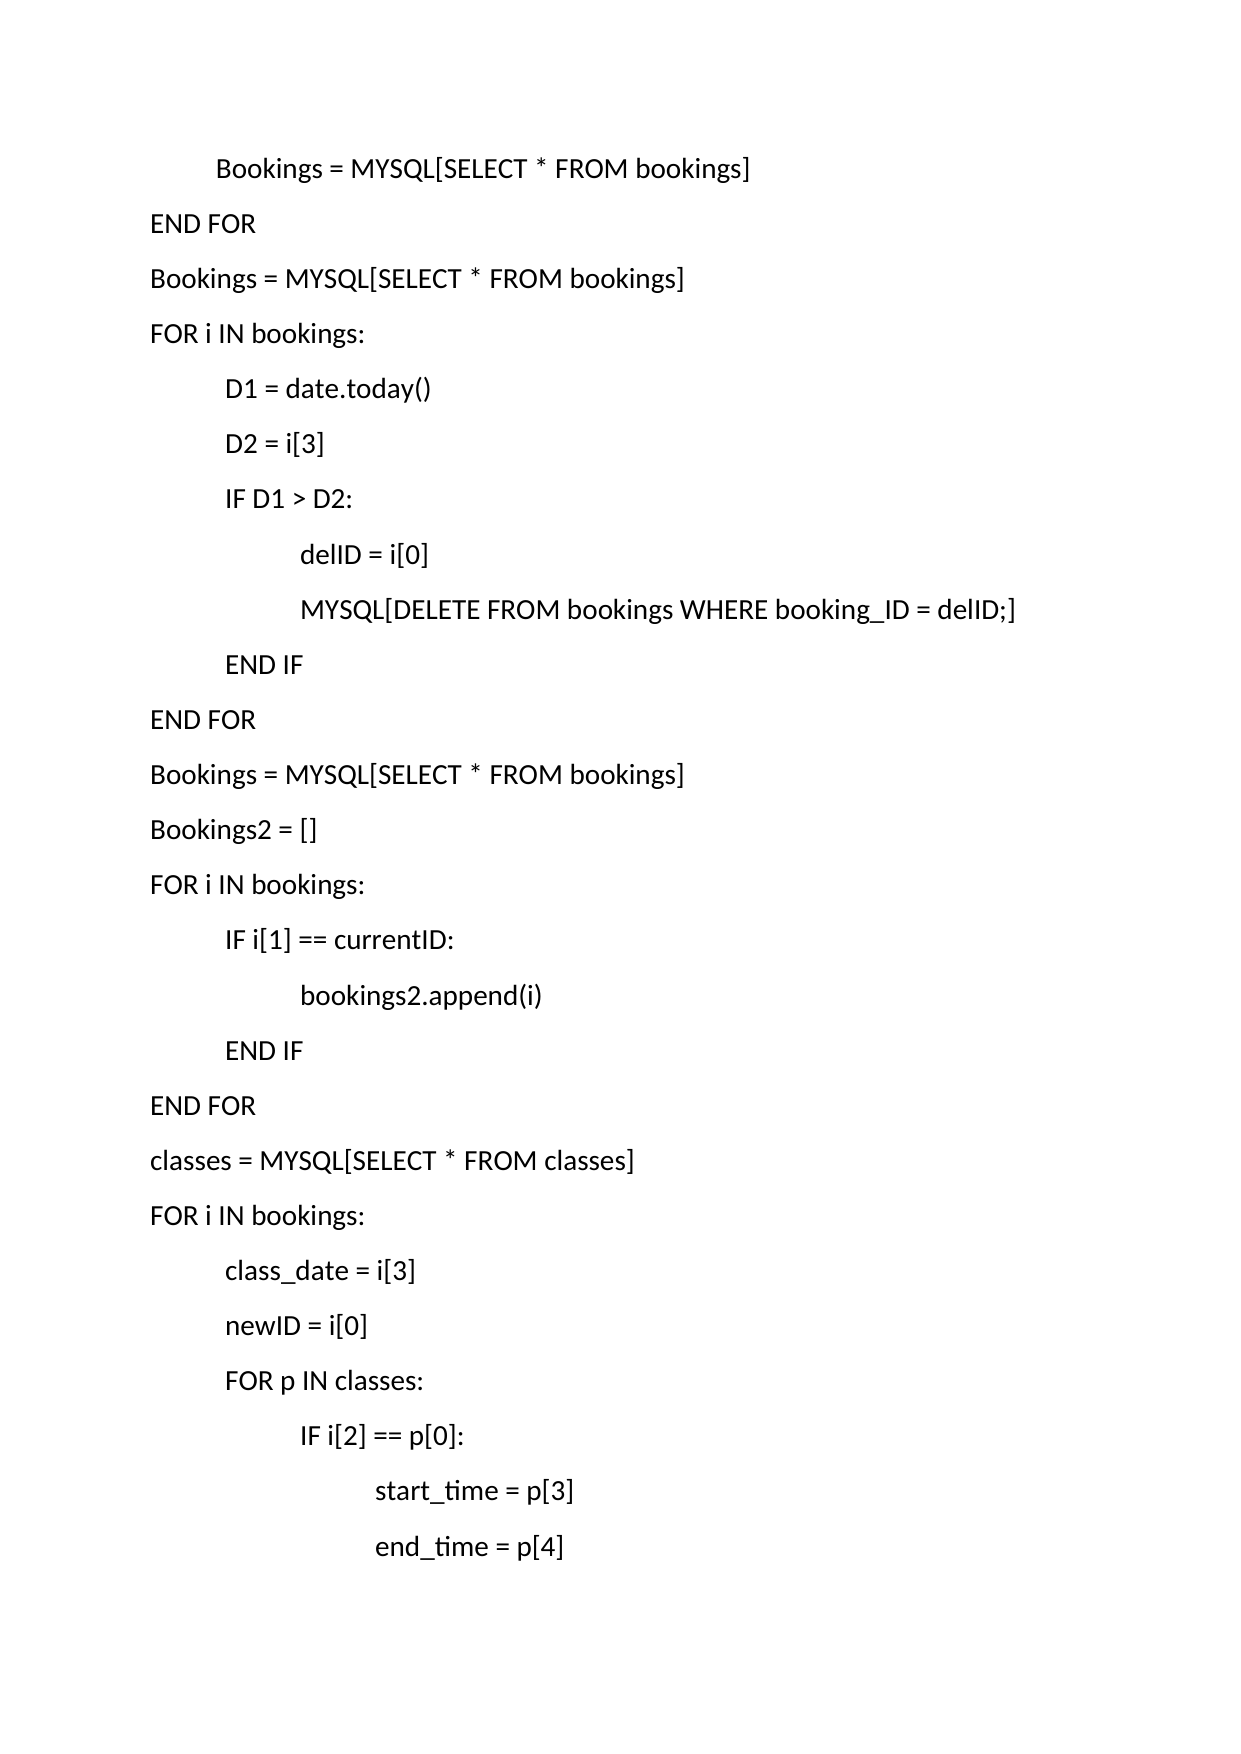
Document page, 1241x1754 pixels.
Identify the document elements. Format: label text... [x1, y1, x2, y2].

text bookings2.append(i) [150, 977, 1090, 1012]
text end_time = p[4] [150, 1528, 1090, 1563]
text newID = i[0] [150, 1307, 1090, 1343]
text IF i[1] == currentID: [150, 921, 1090, 957]
text D1 = date.today() [150, 370, 1090, 406]
text class_date = i[3] [150, 1252, 1090, 1288]
text D2 = i[3] [150, 426, 1090, 461]
text MYSQL[DELETE FROM bookings WHERE booking_ID = delID;] [150, 591, 1090, 626]
text classes = MYSQL[SELECT * FROM classes] [150, 1142, 1090, 1177]
text Bookings = MYSQL[SELECT * FROM bookings] [150, 260, 1090, 296]
text Bookings2 = [] [150, 811, 1090, 847]
text END IF [150, 1032, 1090, 1067]
text start_time = p[3] [150, 1472, 1090, 1508]
text delID = i[0] [150, 536, 1090, 571]
text END FOR [150, 1087, 1090, 1122]
text IF D1 > D2: [150, 481, 1090, 516]
text END FOR [150, 205, 1090, 241]
text FOR i IN bookings: [150, 866, 1090, 902]
text FOR i IN bookings: [150, 1197, 1090, 1233]
text Bookings = MYSQL[SELECT * FROM bookings] [150, 150, 1090, 186]
text END FOR [150, 701, 1090, 737]
text FOR i IN bookings: [150, 315, 1090, 351]
text IF i[2] == p[0]: [150, 1417, 1090, 1453]
text FOR p IN classes: [150, 1362, 1090, 1398]
text END IF [150, 646, 1090, 682]
text Bookings = MYSQL[SELECT * FROM bookings] [150, 756, 1090, 792]
